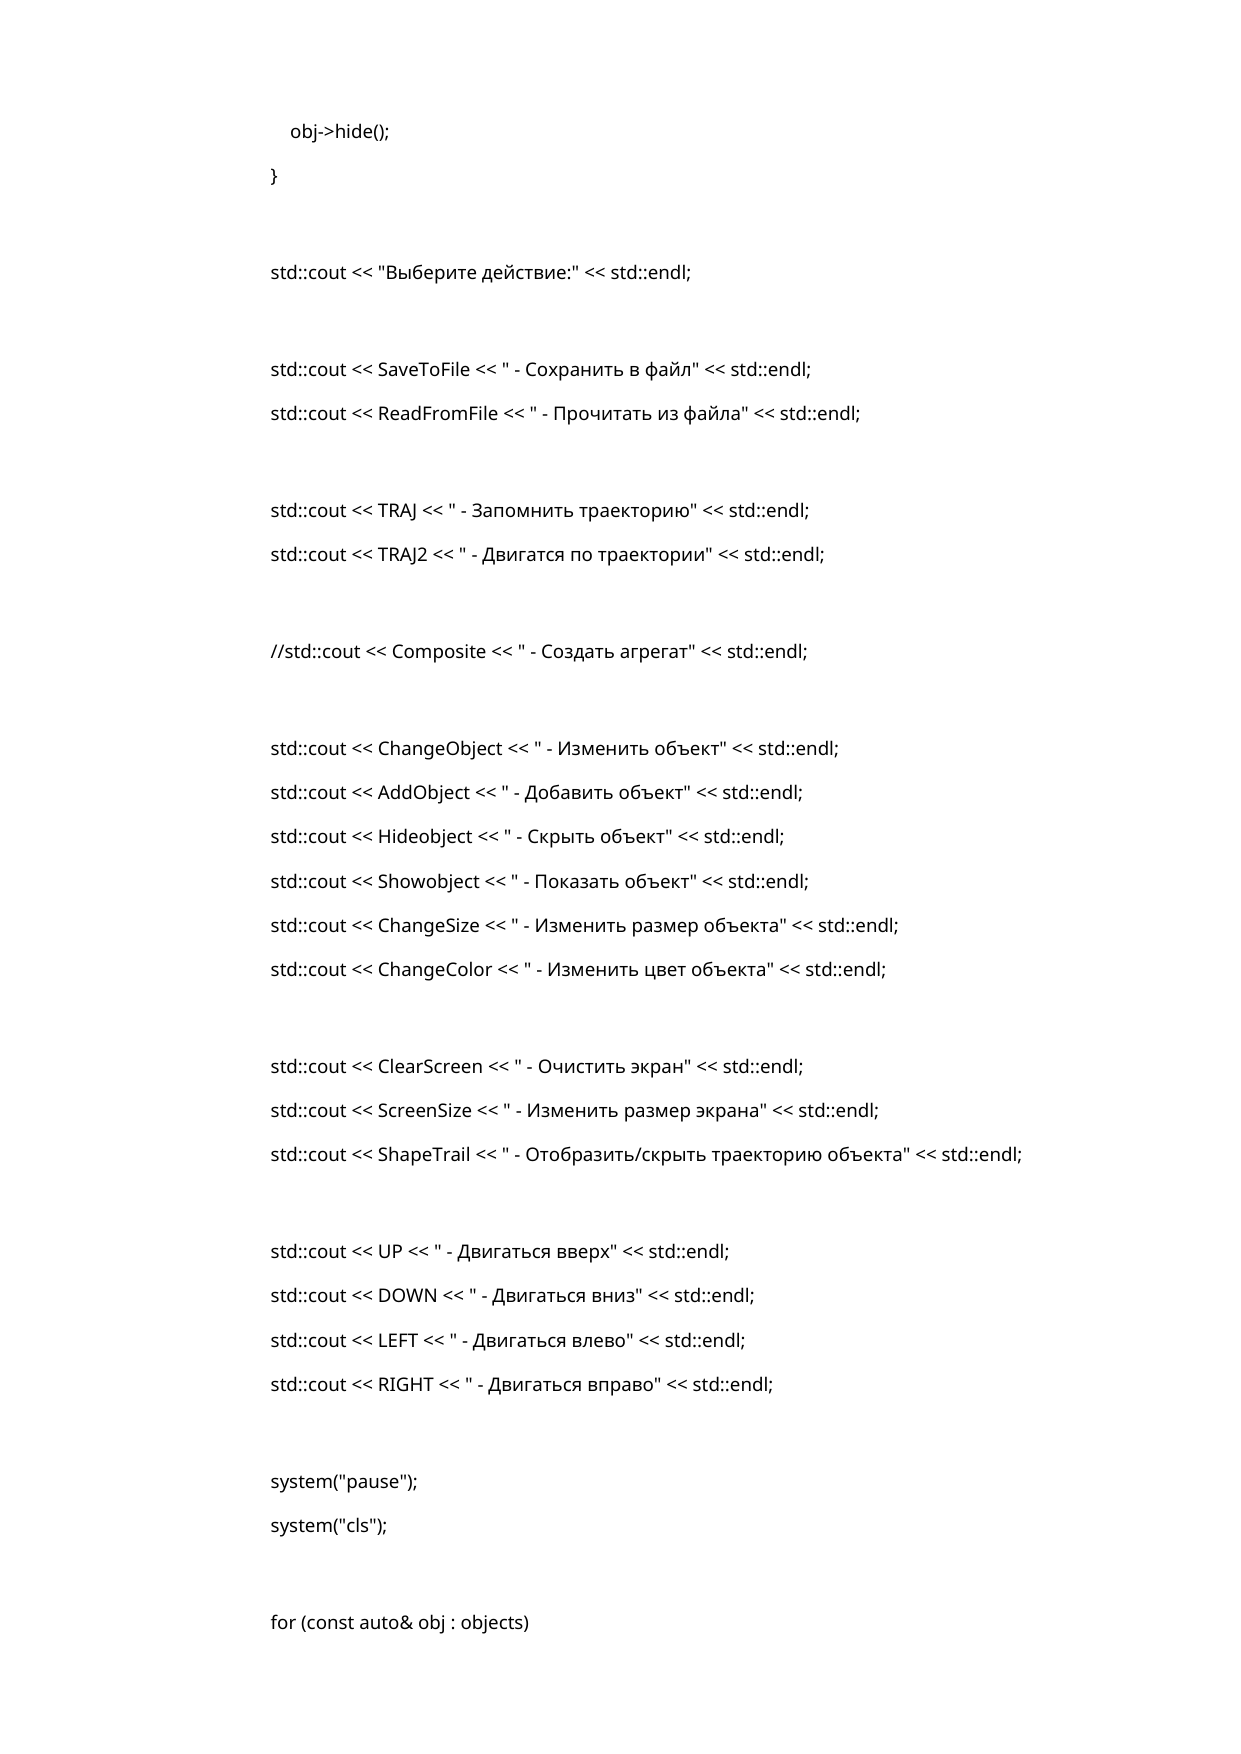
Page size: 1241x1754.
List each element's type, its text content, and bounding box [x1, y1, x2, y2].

text std::cout << LEFT << " - Двигаться влево" << std::endl; [251, 1327, 1152, 1352]
text for (const auto& obj : objects) [251, 1609, 1152, 1635]
text std::cout << TRAJ2 << " - Двигатся по траектории" << std::endl; [251, 542, 1152, 567]
text std::cout << ShapeTrail << " - Отобразить/скрыть траекторию объекта" << std::endl; [251, 1142, 1152, 1167]
text std::cout << ReadFromFile << " - Прочитать из файла" << std::endl; [251, 400, 1152, 426]
text std::cout << Showobject << " - Показать объект" << std::endl; [251, 868, 1152, 893]
text std::cout << RIGHT << " - Двигаться вправо" << std::endl; [251, 1371, 1152, 1397]
text std::cout << DOWN << " - Двигаться вниз" << std::endl; [251, 1283, 1152, 1308]
text std::cout << AddObject << " - Добавить объект" << std::endl; [251, 780, 1152, 805]
text system("pause"); [251, 1468, 1152, 1494]
text std::cout << SaveToFile << " - Сохранить в файл" << std::endl; [251, 356, 1152, 382]
text std::cout << ScreenSize << " - Изменить размер экрана" << std::endl; [251, 1097, 1152, 1123]
text std::cout << ClearScreen << " - Очистить экран" << std::endl; [251, 1053, 1152, 1079]
text std::cout << ChangeSize << " - Изменить размер объекта" << std::endl; [251, 912, 1152, 938]
text std::cout << TRAJ << " - Запомнить траекторию" << std::endl; [251, 497, 1152, 523]
text std::cout << ChangeObject << " - Изменить объект" << std::endl; [251, 736, 1152, 761]
text obj->hide(); [251, 118, 1152, 144]
text std::cout << ChangeColor << " - Изменить цвет объекта" << std::endl; [251, 956, 1152, 982]
text std::cout << UP << " - Двигаться вверх" << std::endl; [251, 1239, 1152, 1264]
text std::cout << Hideobject << " - Скрыть объект" << std::endl; [251, 824, 1152, 849]
text std::cout << "Выберите действие:" << std::endl; [251, 259, 1152, 285]
text system("cls"); [251, 1512, 1152, 1538]
text } [251, 162, 1152, 188]
text //std::cout << Composite << " - Создать агрегат" << std::endl; [251, 638, 1152, 664]
